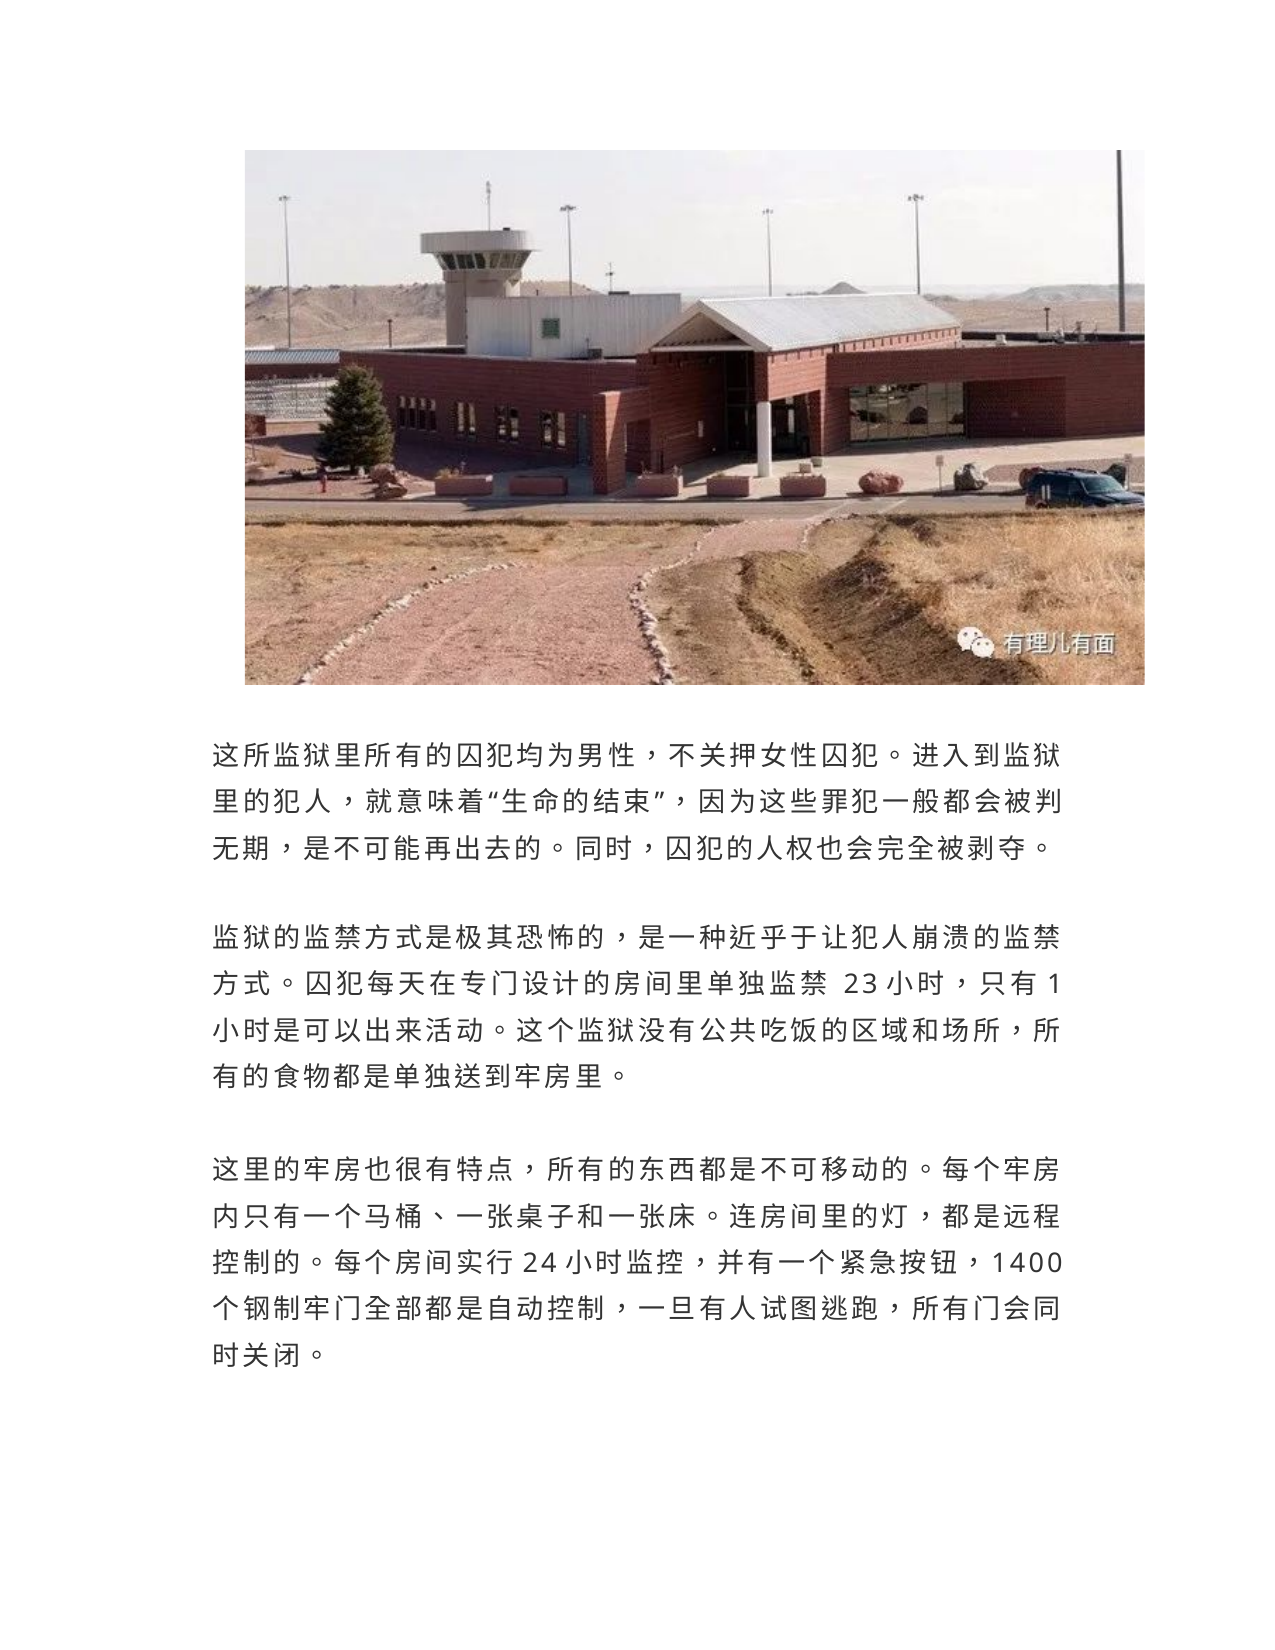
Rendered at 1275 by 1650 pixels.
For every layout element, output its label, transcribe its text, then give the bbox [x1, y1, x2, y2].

picture [244, 150, 1145, 685]
text 这所监狱里所有的囚犯均为男性，不关押女性囚犯。进入到监狱里的犯人，就意味着“生命的结束”，因为这些罪犯一般都会被判无期，是不可能再出去的。同时，囚犯的人权也会完全被剥夺。 [212, 727, 1062, 866]
text 这里的牢房也很有特点，所有的东西都是不可移动的。每个牢房内只有一个马桶、一张桌子和一张床。连房间里的灯，都是远程控制的。每个房间实行24小时监控，并有一个紧急按钮，1400个钢制牢门全部都是自动控制，一旦有人试图逃跑，所有门会同时关闭。 [212, 1141, 1062, 1373]
text 监狱的监禁方式是极其恐怖的，是一种近乎于让犯人崩溃的监禁方式。囚犯每天在专门设计的房间里单独监禁 23小时，只有1小时是可以出来活动。这个监狱没有公共吃饭的区域和场所，所有的食物都是单独送到牢房里。 [212, 909, 1062, 1094]
